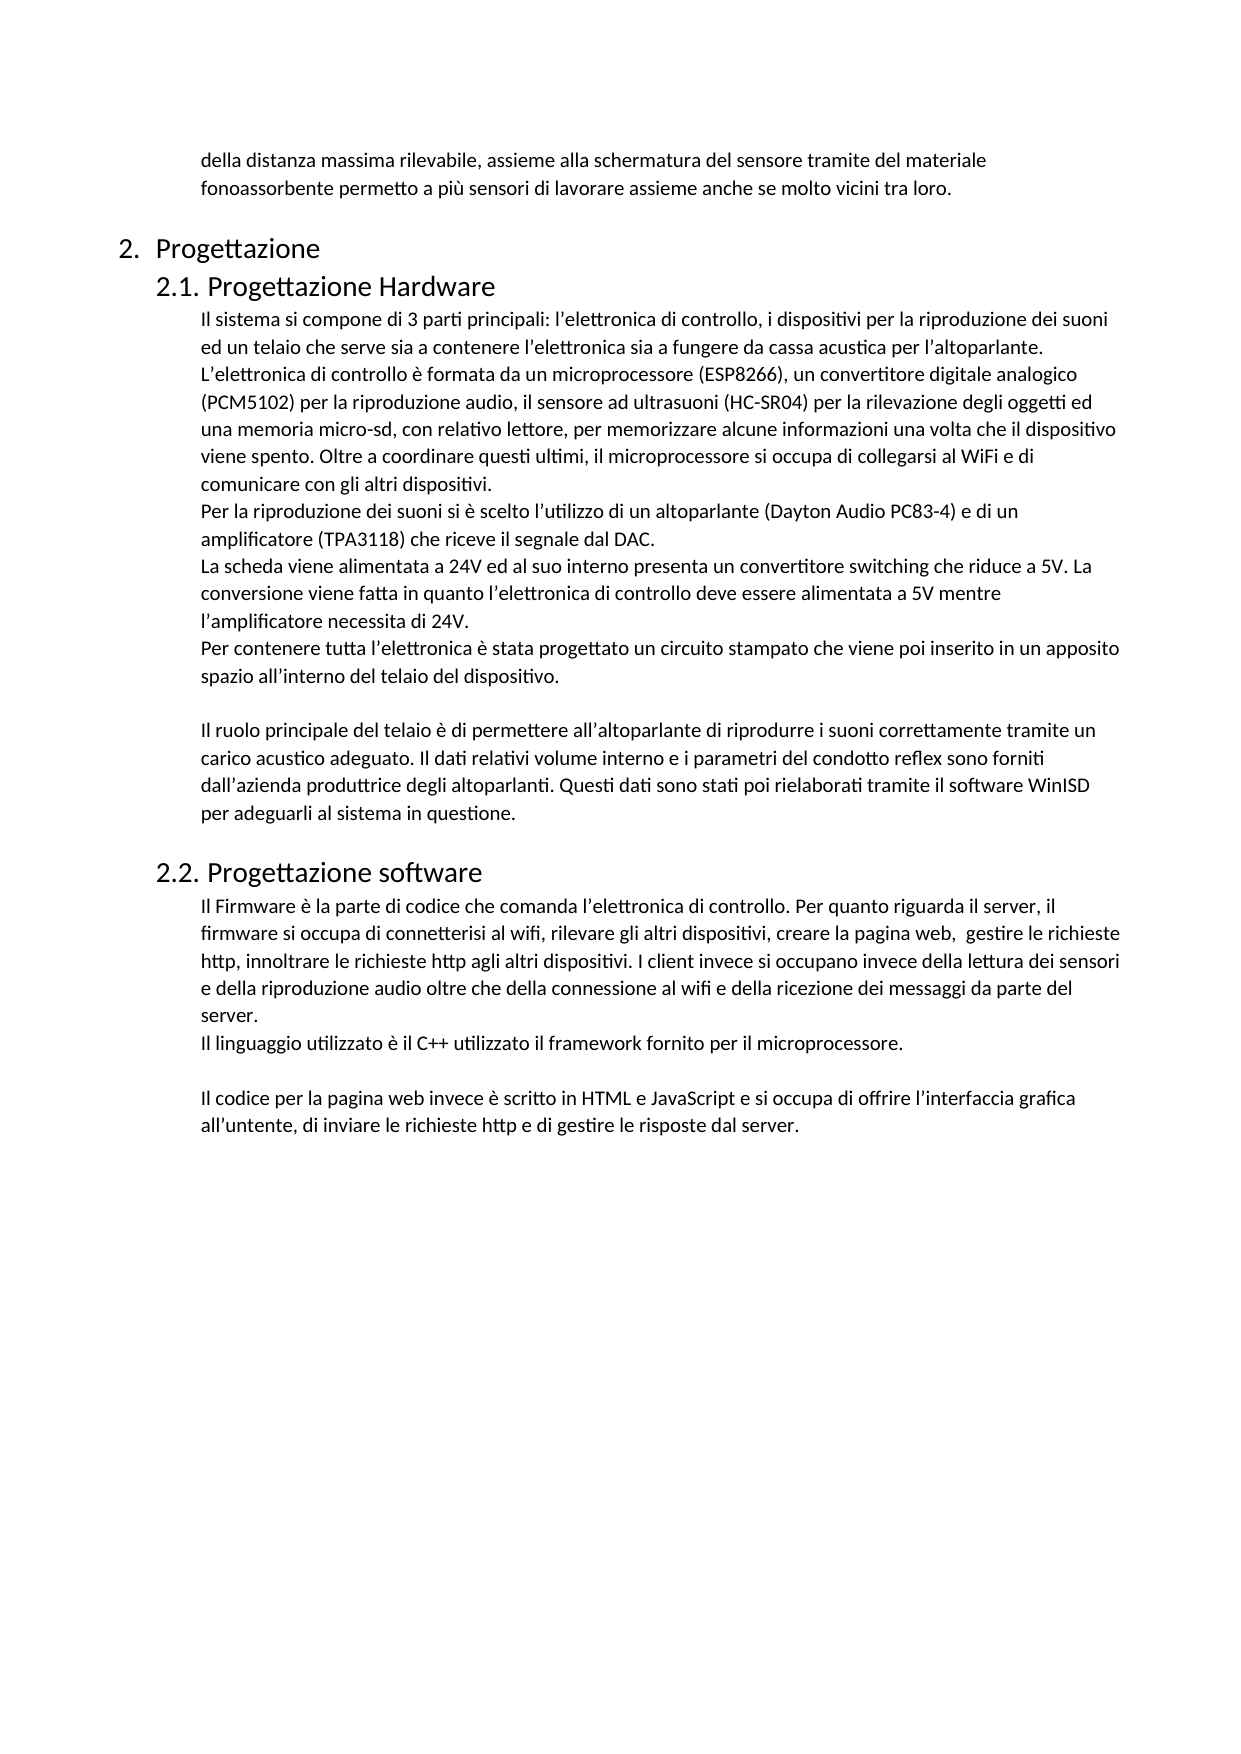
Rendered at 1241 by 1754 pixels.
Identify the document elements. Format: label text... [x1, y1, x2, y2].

list Il codice per la pagina web invece è scritto in HTML e JavaScript e si occupa di offrire l’interfaccia grafica all’untente, di inviare le richieste http e di gestire le risposte dal server. [201, 1085, 1122, 1138]
list Progettazione [118, 230, 1122, 265]
list Progettazione software [156, 854, 1122, 890]
list La scheda viene alimentata a 24V ed al suo interno presenta un convertitore switching che riduce a 5V. La conversione viene fatta in quanto l’elettronica di controllo deve essere alimentata a 5V mentre l’amplificatore necessita di 24V. [201, 553, 1122, 633]
list Il ruolo principale del telaio è di permettere all’altoparlante di riprodurre i suoni correttamente tramite un carico acustico adeguato. Il dati relativi volume interno e i parametri del condotto reflex sono forniti dall’azienda produttrice degli altoparlanti. Questi dati sono stati poi rielaborati tramite il software WinISD per adeguarli al sistema in questione. [201, 718, 1122, 825]
list Il Firmware è la parte di codice che comanda l’elettronica di controllo. Per quanto riguarda il server, il firmware si occupa di connetterisi al wifi, rilevare gli altri dispositivi, creare la pagina web, gestire le richieste http, innoltrare le richieste http agli altri dispositivi. I client invece si occupano invece della lettura dei sensori e della riproduzione audio oltre che della connessione al wifi e della ricezione dei messaggi da parte del server. [201, 893, 1122, 1028]
list Progettazione Hardware [156, 268, 1122, 304]
list Il linguaggio utilizzato è il C++ utilizzato il framework fornito per il microprocessore. [201, 1030, 1122, 1055]
list Per la riproduzione dei suoni si è scelto l’utilizzo di un altoparlante (Dayton Audio PC83-4) e di un amplificatore (TPA3118) che riceve il segnale dal DAC. [201, 498, 1122, 551]
list Per contenere tutta l’elettronica è stata progettato un circuito stampato che viene poi inserito in un apposito spazio all’interno del telaio del dispositivo. [201, 635, 1122, 688]
